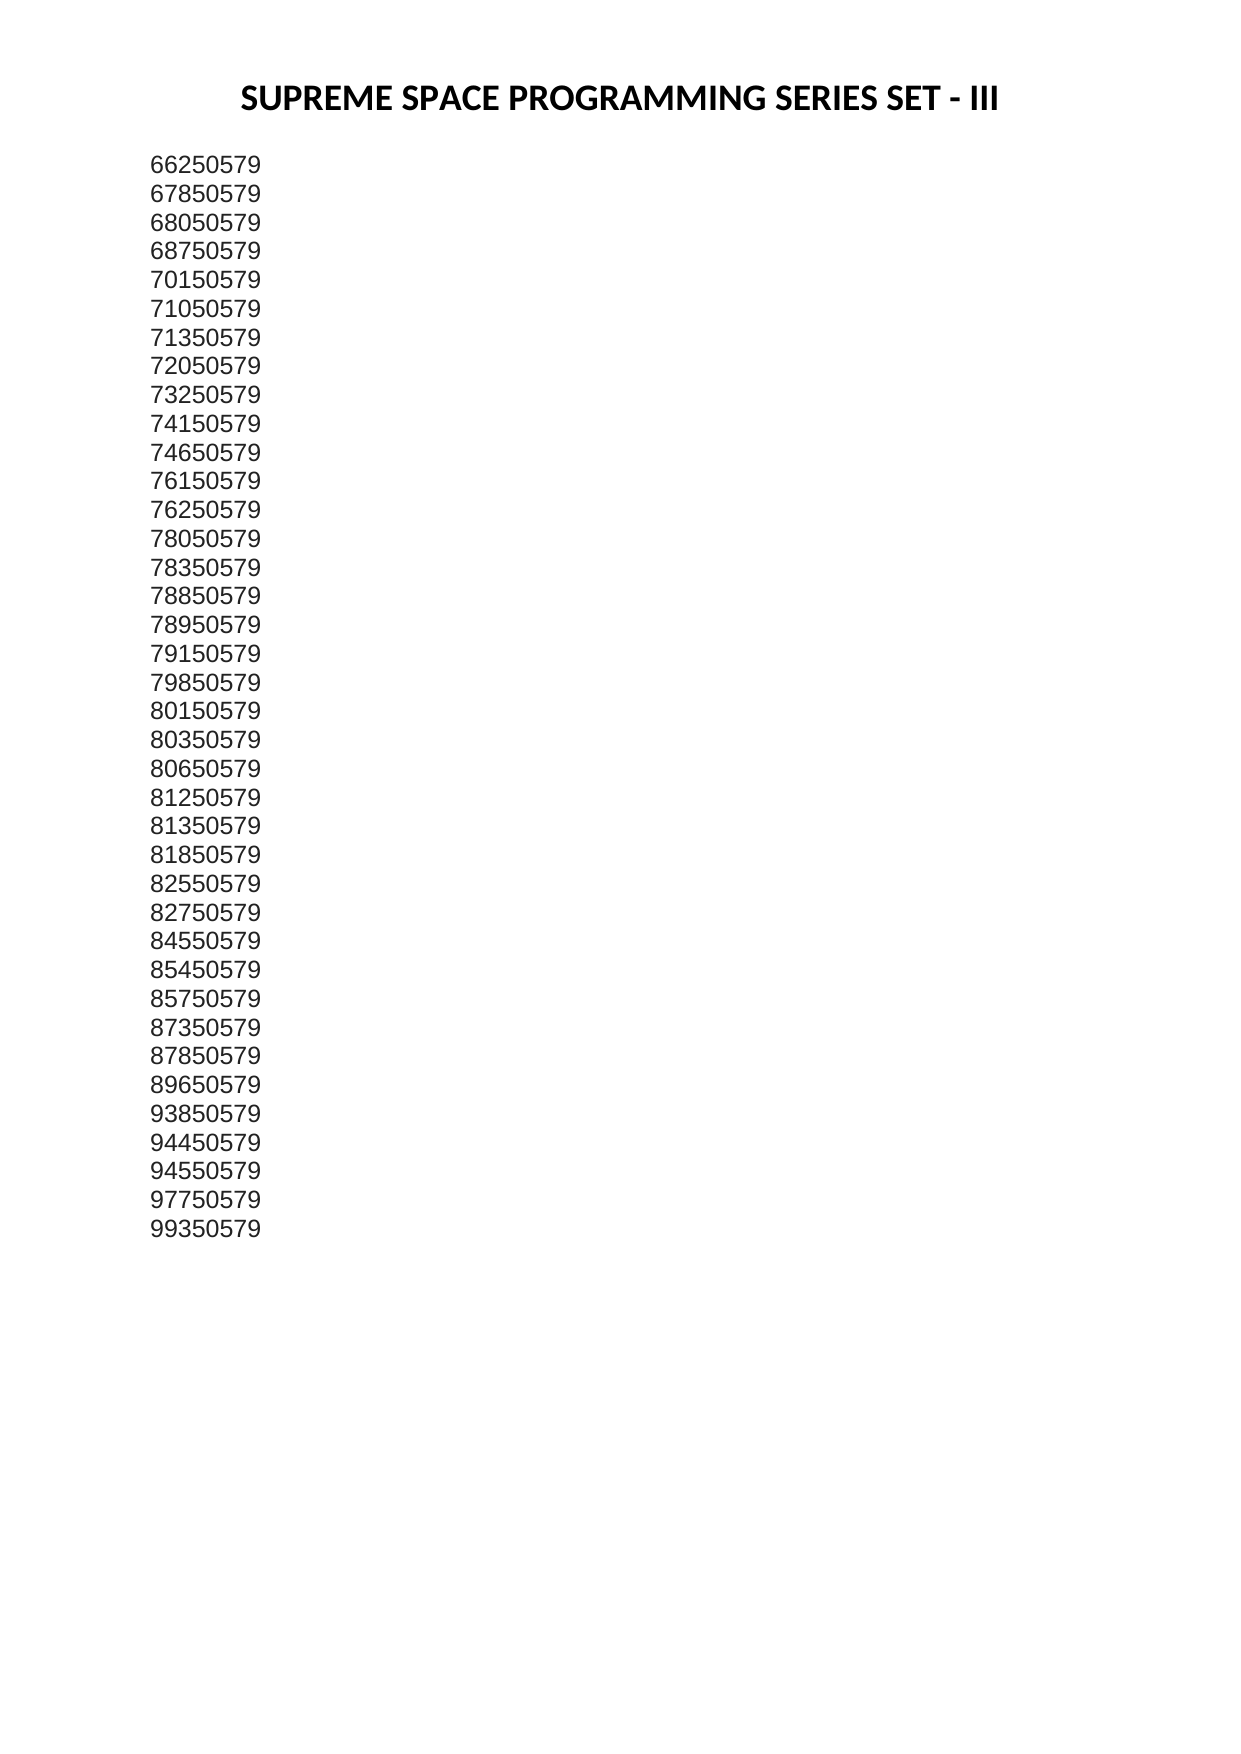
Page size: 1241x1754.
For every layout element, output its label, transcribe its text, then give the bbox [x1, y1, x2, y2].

text 76250579 [150, 495, 1090, 524]
text 78950579 [150, 610, 1090, 639]
text 79850579 [150, 667, 1090, 696]
text 99350579 [150, 1214, 1090, 1242]
text 71050579 [150, 294, 1090, 322]
text 73250579 [150, 380, 1090, 409]
text 80150579 [150, 696, 1090, 725]
text 94450579 [150, 1127, 1090, 1156]
text 70150579 [150, 265, 1090, 294]
text 66250579 [150, 150, 1090, 179]
text 93850579 [150, 1099, 1090, 1127]
text 81250579 [150, 782, 1090, 811]
text 78050579 [150, 524, 1090, 552]
text 82550579 [150, 869, 1090, 897]
text 79150579 [150, 639, 1090, 667]
text 81850579 [150, 840, 1090, 869]
text 87350579 [150, 1012, 1090, 1041]
text 87850579 [150, 1041, 1090, 1070]
text 97750579 [150, 1185, 1090, 1214]
text 85750579 [150, 984, 1090, 1012]
text 81350579 [150, 811, 1090, 840]
text 94550579 [150, 1156, 1090, 1185]
text 78350579 [150, 552, 1090, 581]
text 80350579 [150, 725, 1090, 754]
text 76150579 [150, 466, 1090, 495]
text 67850579 [150, 179, 1090, 207]
text 89650579 [150, 1070, 1090, 1099]
text 68750579 [150, 236, 1090, 265]
text 71350579 [150, 322, 1090, 351]
text 85450579 [150, 955, 1090, 984]
text 68050579 [150, 207, 1090, 236]
text 84550579 [150, 926, 1090, 955]
text 72050579 [150, 351, 1090, 380]
text 74650579 [150, 437, 1090, 466]
text 82750579 [150, 897, 1090, 926]
text 78850579 [150, 581, 1090, 610]
text 80650579 [150, 754, 1090, 782]
text 74150579 [150, 409, 1090, 437]
